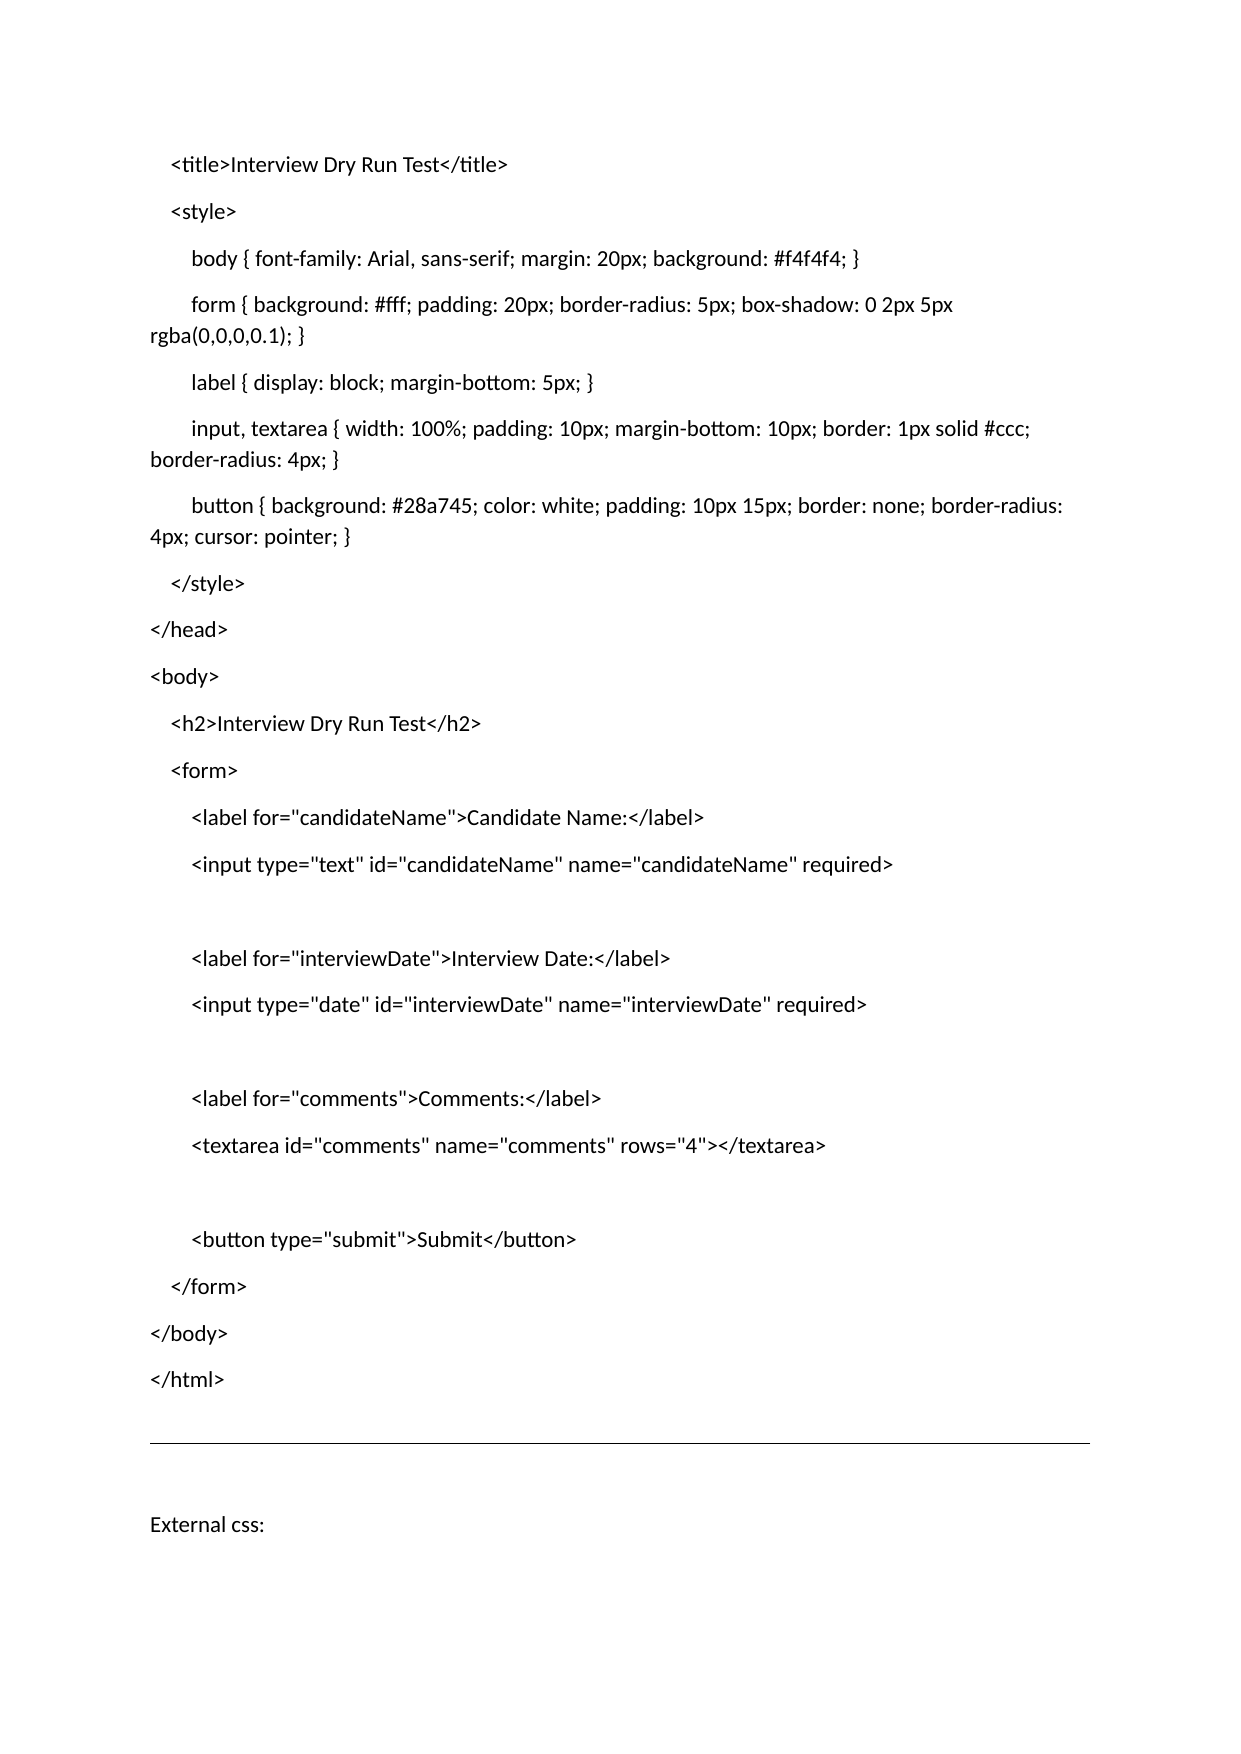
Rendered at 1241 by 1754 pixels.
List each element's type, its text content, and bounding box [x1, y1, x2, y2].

text </html> [150, 1366, 1090, 1394]
text input, textarea { width: 100%; padding: 10px; margin-bottom: 10px; border: 1px solid #ccc; border-radius: 4px; } [150, 414, 1090, 473]
text <style> [150, 197, 1090, 225]
text <input type="text" id="candidateName" name="candidateName" required> [150, 850, 1090, 878]
text External css: [150, 1510, 1090, 1568]
text <body> [150, 662, 1090, 691]
text <label for="candidateName">Candidate Name:</label> [150, 803, 1090, 831]
text </form> [150, 1272, 1090, 1300]
text <title>Interview Dry Run Test</title> [150, 150, 1090, 178]
text label { display: block; margin-bottom: 5px; } [150, 368, 1090, 396]
text button { background: #28a745; color: white; padding: 10px 15px; border: none; border-radius: 4px; cursor: pointer; } [150, 492, 1090, 550]
text <input type="date" id="interviewDate" name="interviewDate" required> [150, 991, 1090, 1019]
text <h2>Interview Dry Run Test</h2> [150, 709, 1090, 737]
text </body> [150, 1319, 1090, 1347]
text </head> [150, 616, 1090, 644]
text form { background: #fff; padding: 20px; border-radius: 5px; box-shadow: 0 2px 5px rgba(0,0,0,0.1); } [150, 291, 1090, 349]
text <label for="interviewDate">Interview Date:</label> [150, 944, 1090, 972]
text <form> [150, 756, 1090, 784]
text <textarea id="comments" name="comments" rows="4"></textarea> [150, 1131, 1090, 1159]
text <label for="comments">Comments:</label> [150, 1084, 1090, 1112]
text <button type="submit">Submit</button> [150, 1225, 1090, 1253]
text </style> [150, 569, 1090, 597]
text body { font-family: Arial, sans-serif; margin: 20px; background: #f4f4f4; } [150, 244, 1090, 272]
